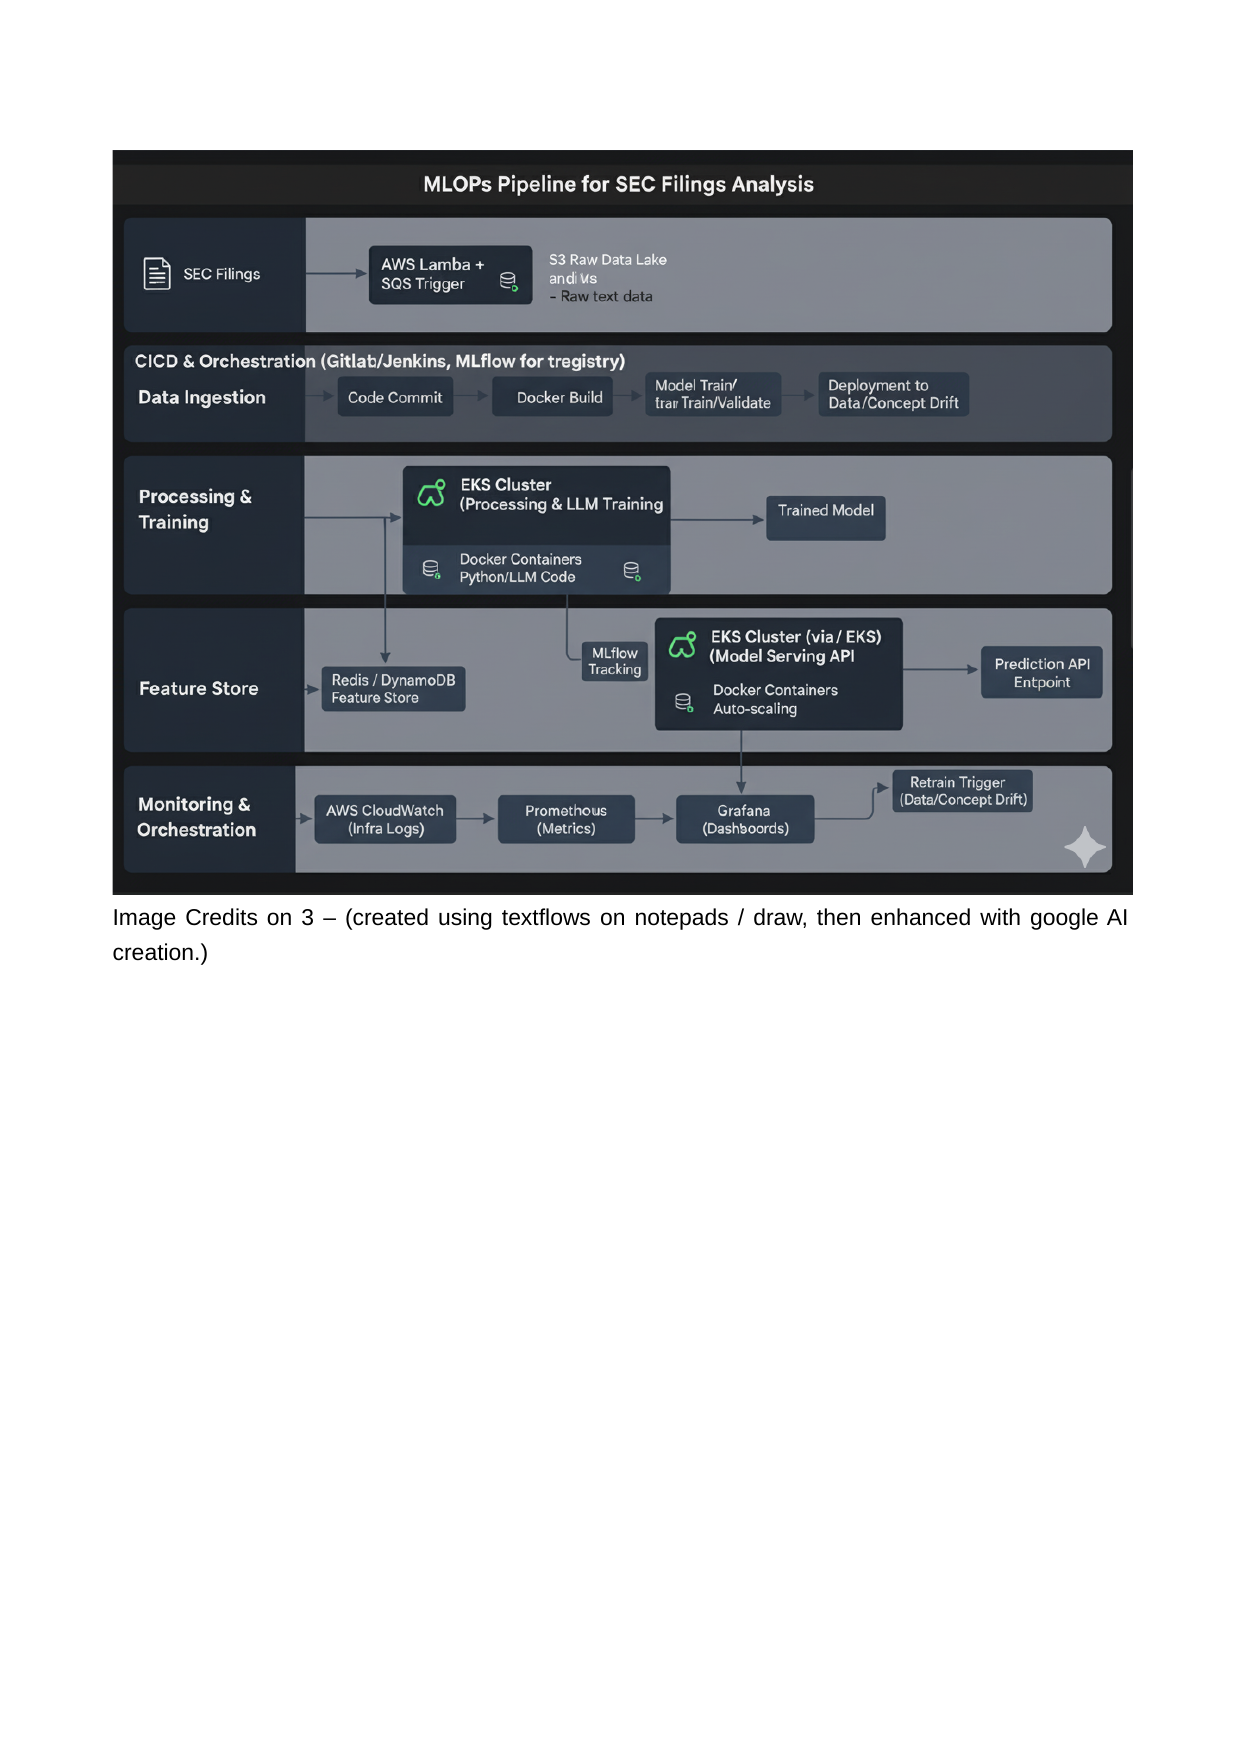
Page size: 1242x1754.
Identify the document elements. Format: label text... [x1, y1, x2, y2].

text Image Credits on 3 – (created using textflows on notepads / draw, then enhanced with google AI creation.) [112, 895, 1129, 966]
picture [112, 150, 1133, 895]
